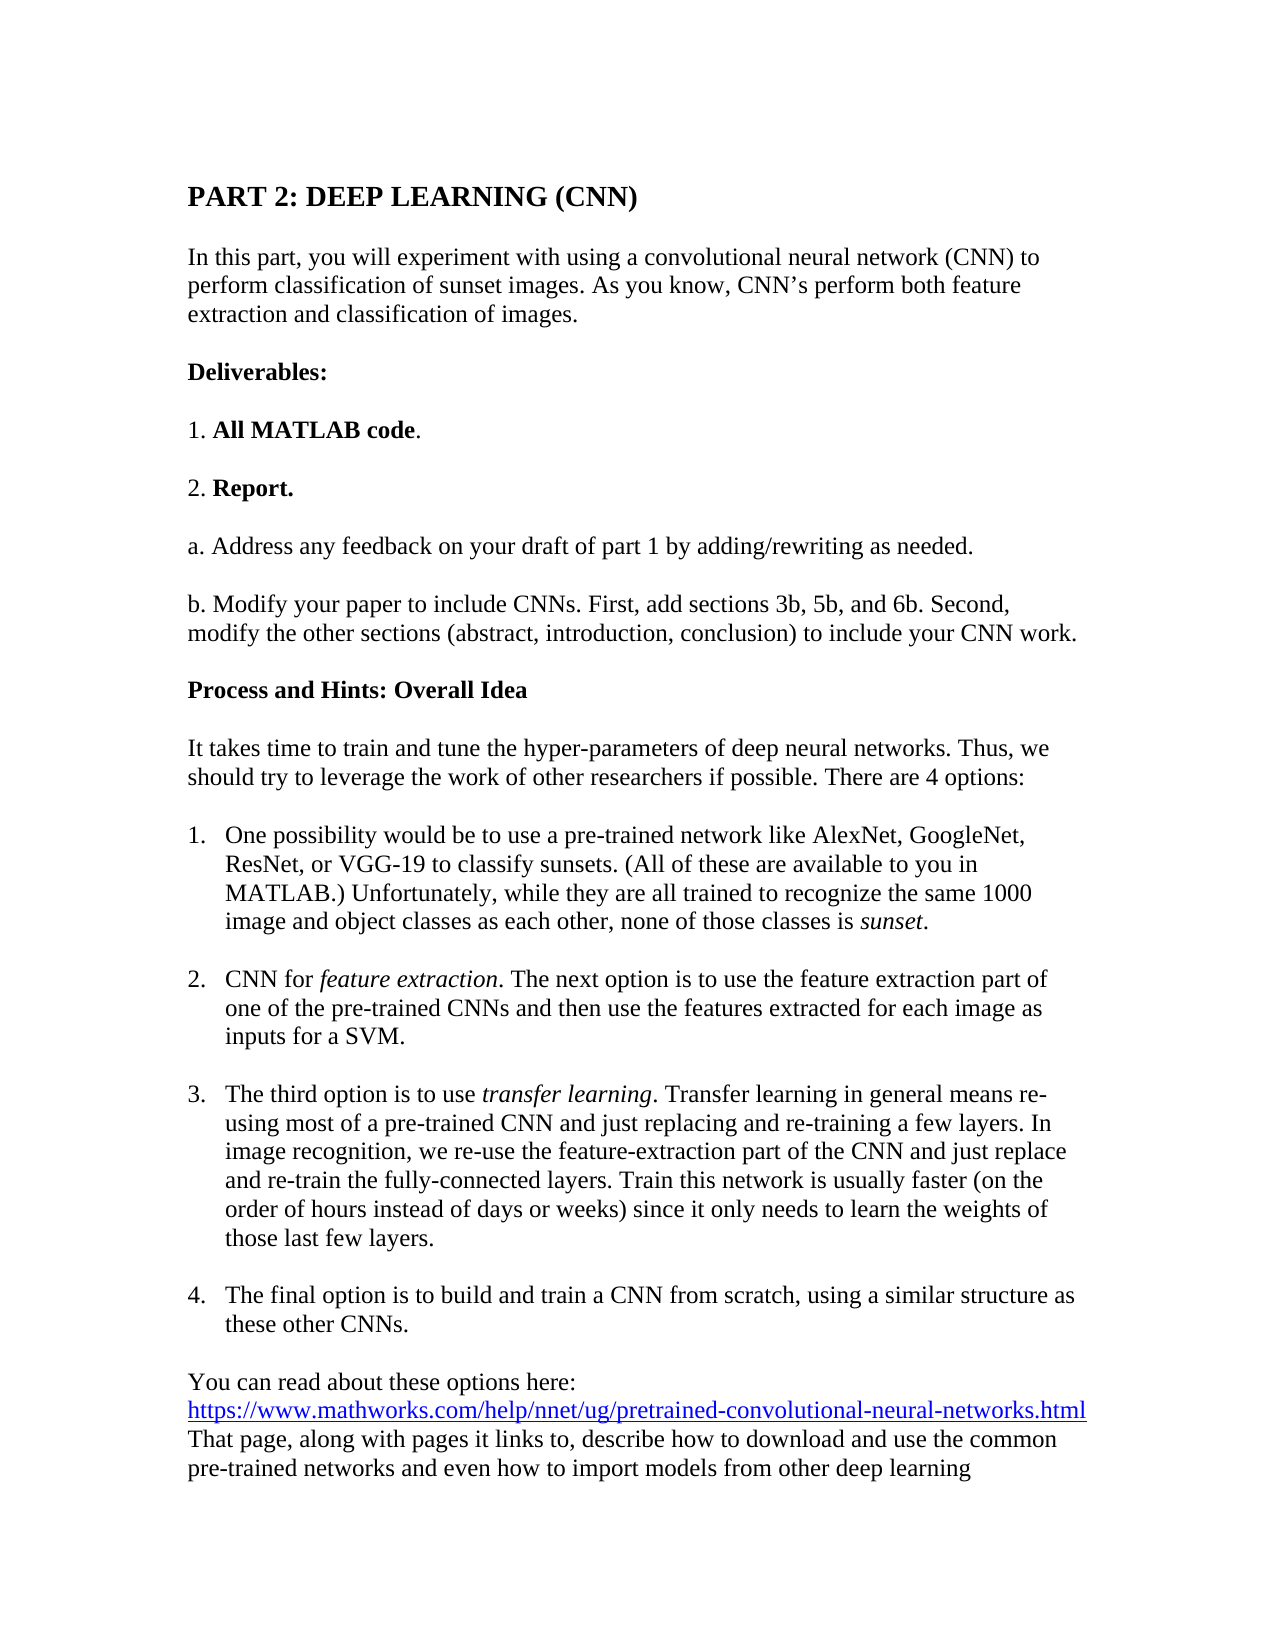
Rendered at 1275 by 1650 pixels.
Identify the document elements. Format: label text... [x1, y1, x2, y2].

text It takes time to train and tune the hyper-parameters of deep neural networks. Thus, we should try to leverage the work of other researchers if possible. There are 4 options: [187, 733, 1087, 791]
list The final option is to build and train a CNN from scratch, using a similar structure as these other CNNs. [187, 1368, 1087, 1425]
text In this part, you will experiment with using a convolutional neural network (CNN) to perform classification of sunset images. As you know, CNN’s perform both feature extraction and classification of images. [187, 242, 1087, 328]
text b. Modify your paper to include CNNs. First, add sections 3b, 5b, and 6b. Second, modify the other sections (abstract, introduction, conclusion) to include your CNN work. [187, 589, 1087, 646]
text 1. All MATLAB code. [187, 415, 1087, 444]
list One possibility would be to use a pre-trained network like AlexNet, GoogleNet, ResNet, or VGG-19 to classify sunsets. (All of these are available to you in MATLAB.) Unfortunately, while they are all trained to recognize the same 1000 image and object classes as each other, none of those classes is sunset. [187, 820, 1087, 964]
text Deliverables: [187, 357, 1087, 386]
text Process and Hints: Overall Idea [187, 676, 1087, 704]
text a. Address any feedback on your draft of part 1 by adding/rewriting as needed. [187, 531, 1087, 560]
subtitle PART 2: DEEP LEARNING (CNN) [187, 179, 1087, 213]
list CNN for feature extraction. The next option is to use the feature extraction part of one of the pre-trained CNNs and then use the features extracted for each image as inputs for a SVM. [187, 993, 1087, 1108]
list The third option is to use transfer learning. Transfer learning in general means re-using most of a pre-trained CNN and just replacing and re-training a few layers. In image recognition, we re-use the feature-extraction part of the CNN and just replace and re-train the fully-connected layers. Train this network is usually faster (on the order of hours instead of days or weeks) since it only needs to learn the weights of those last few layers. [187, 1137, 1087, 1338]
text 2. Report. [187, 473, 1087, 502]
